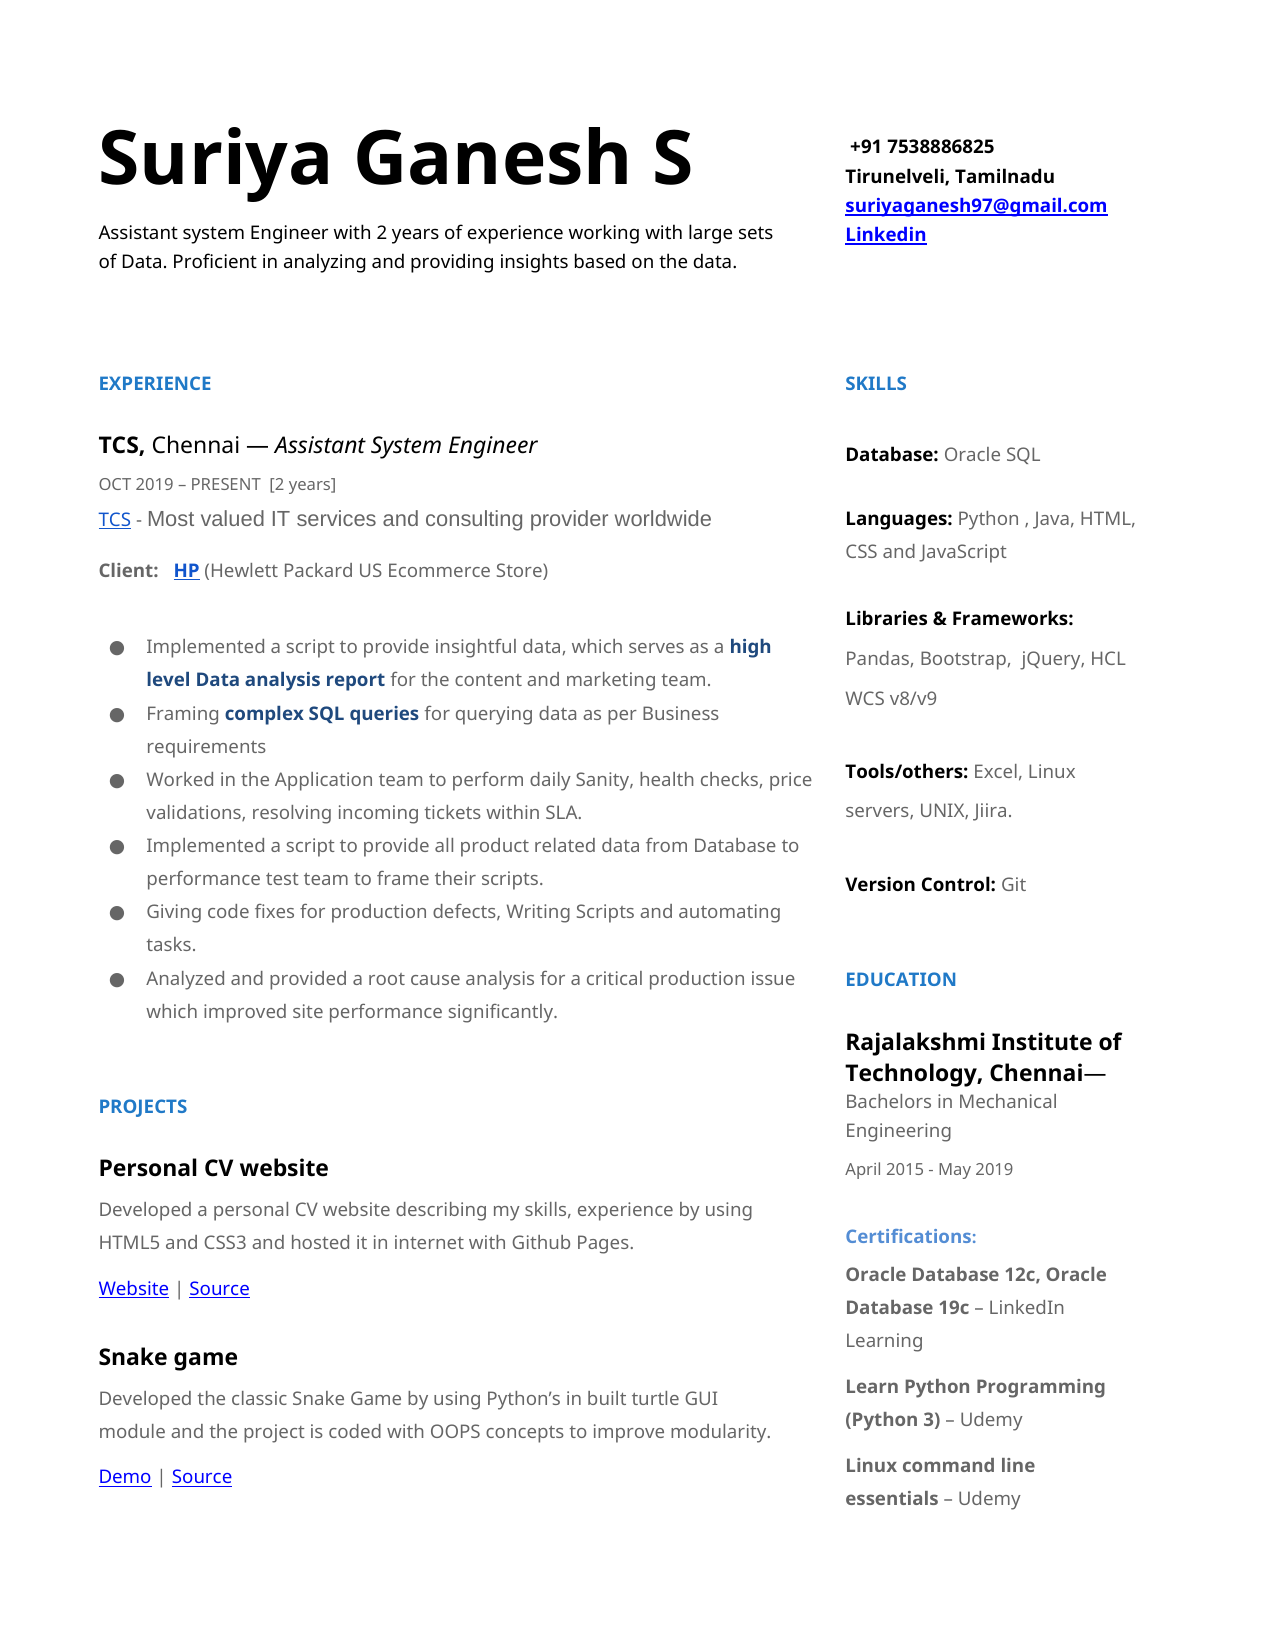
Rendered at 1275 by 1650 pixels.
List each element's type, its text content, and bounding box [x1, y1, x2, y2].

table_header +91 7538886825 Tirunelveli, Tamilnadu suriyaganesh97@gmail.com Linkedin [830, 90, 1174, 292]
table_header Suriya Ganesh S Assistant system Engineer with 2 years of experience working with large sets of Data. Proficient in analyzing and providing insights based on the data. [83, 90, 830, 292]
